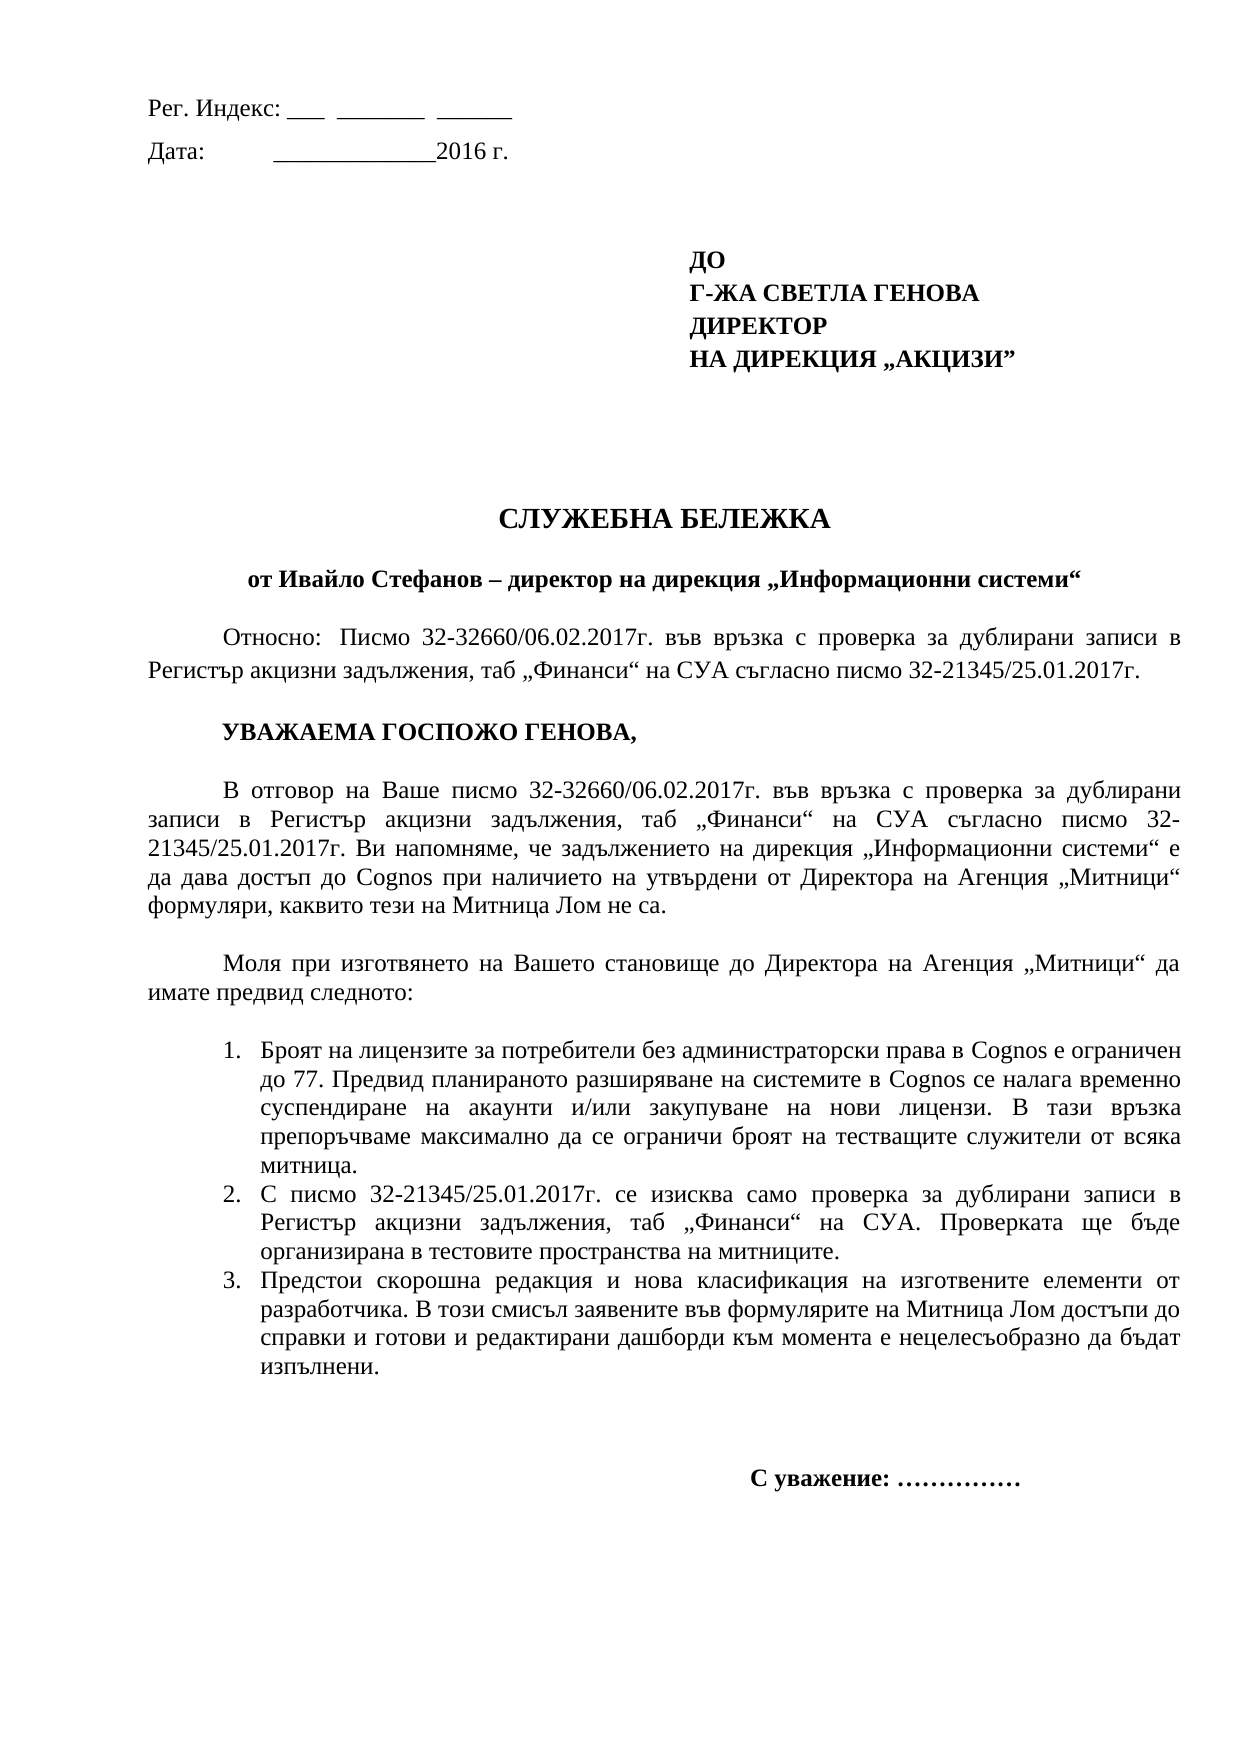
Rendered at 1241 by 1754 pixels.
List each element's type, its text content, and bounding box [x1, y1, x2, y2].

text Относно: Писмо 32-32660/06.02.2017г. във връзка с проверка за дублирани записи в Регистър акцизни задължения, таб „Финанси“ на СУА съгласно писмо 32-21345/25.01.2017г. [148, 622, 1181, 684]
list Броят на лицензите за потребители без администраторски права в Cognos е ограничен до 77. Предвид планираното разширяване на системите в Cognos се налага временно суспендиране на акаунти и/или закупуване на нови лицензи. В тази връзка препоръчваме максимално да се ограничи броят на тестващите служители от всяка митница. [223, 1035, 1181, 1179]
text от Ивайло Стефанов – директор на дирекция „Информационни системи“ [148, 564, 1181, 593]
text В отговор на Ваше писмо 32-32660/06.02.2017г. във връзка с проверка за дублирани записи в Регистър акцизни задължения, таб „Финанси“ на СУА съгласно писмо 32-21345/25.01.2017г. Ви напомняме, че задължението на дирекция „Информационни системи“ е да дава достъп до Cognos при наличието на утвърдени от Директора на Агенция „Митници“ формуляри, каквито тези на Митница Лом не са. [148, 775, 1181, 919]
list С писмо 32-21345/25.01.2017г. се изисква само проверка за дублирани записи в Регистър акцизни задължения, таб „Финанси“ на СУА. Проверката ще бъде организирана в тестовите пространства на митниците. [223, 1179, 1181, 1265]
text С уважение: …………… [516, 1463, 1181, 1492]
text НА ДИРЕКЦИЯ „АКЦИЗИ” [148, 344, 1181, 372]
text ДО [148, 245, 1181, 273]
text УВАЖАЕМА ГОСПОЖО ГЕНОВА, [148, 717, 1181, 746]
text СЛУЖЕБНА БЕЛЕЖКА [148, 502, 1181, 535]
text ДИРЕКТОР [148, 311, 1181, 339]
text Г-ЖА СВЕТЛА ГЕНОВА [148, 278, 1181, 306]
list Предстои скорошна редакция и нова класификация на изготвените елементи от разработчика. В този смисъл заявените във формулярите на Митница Лом достъпи до справки и готови и редактирани дашборди към момента е нецелесъобразно да бъдат изпълнени. [223, 1265, 1181, 1380]
text Моля при изготвянето на Вашето становище до Директора на Агенция „Митници“ да имате предвид следното: [148, 948, 1181, 1006]
